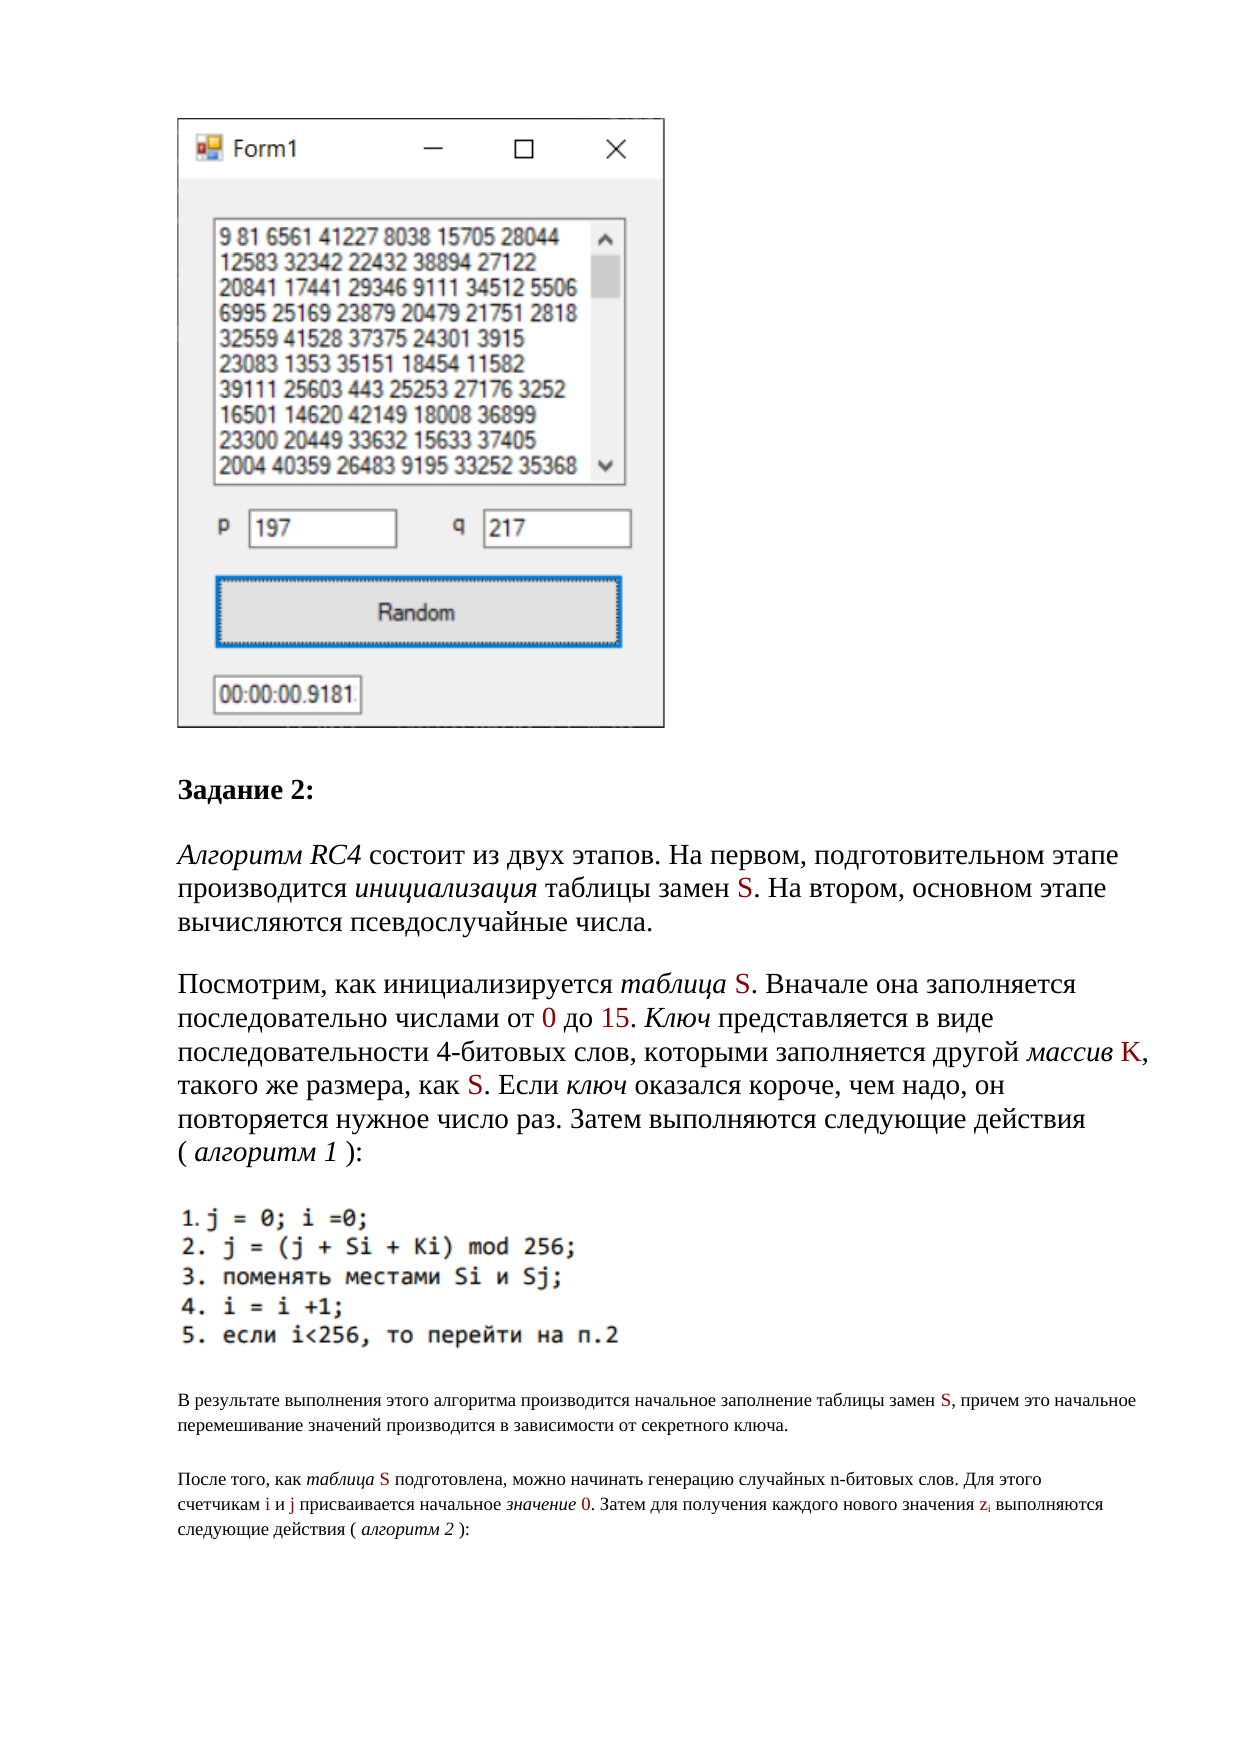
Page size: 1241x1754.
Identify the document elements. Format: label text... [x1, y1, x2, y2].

picture [177, 118, 665, 728]
picture [177, 1197, 682, 1357]
text Посмотрим, как инициализируется таблица S. Вначале она заполняется последовательно числами от 0 до 15. Ключ представляется в виде последовательности 4-битовых слов, которыми заполняется другой массив K, такого же размера, как S. Если ключ оказался короче, чем надо, он повторяется нужное число раз. Затем выполняются следующие действия ( алгоритм 1 ): [177, 967, 1152, 1168]
text После того, как таблица S подготовлена, можно начинать генерацию случайных n-битовых слов. Для этого счетчикам i и j присваивается начальное значение 0. Затем для получения каждого нового значения zi выполняются следующие действия ( алгоритм 2 ): [177, 1465, 1152, 1540]
text В результате выполнения этого алгоритма производится начальное заполнение таблицы замен S, причем это начальное перемешивание значений производится в зависимости от секретного ключа. [177, 1386, 1152, 1436]
text Алгоритм RC4 состоит из двух этапов. На первом, подготовительном этапе производится инициализация таблицы замен S. На втором, основном этапе вычисляются псевдослучайные числа. [177, 837, 1152, 937]
text Задание 2: [177, 772, 1152, 806]
